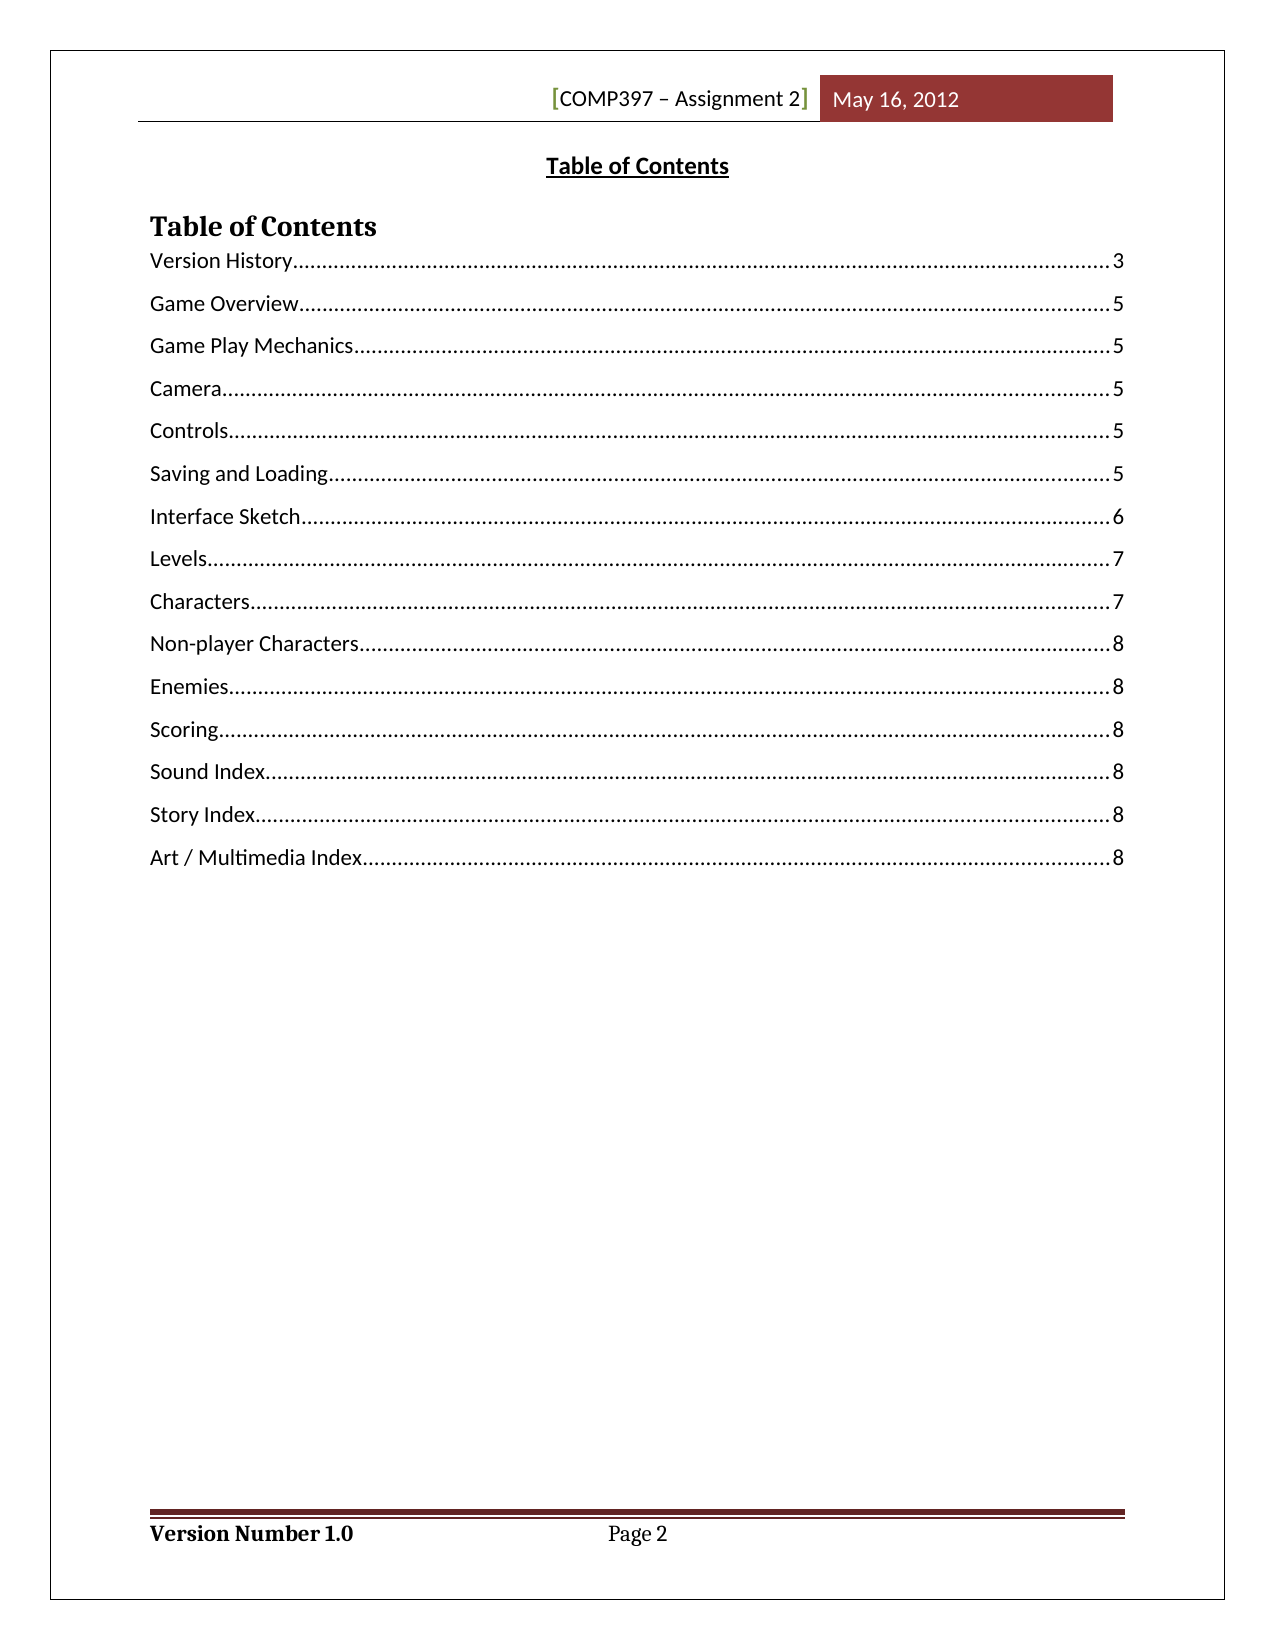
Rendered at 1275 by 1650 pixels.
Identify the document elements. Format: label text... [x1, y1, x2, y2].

text Table of Contents [150, 150, 1125, 181]
